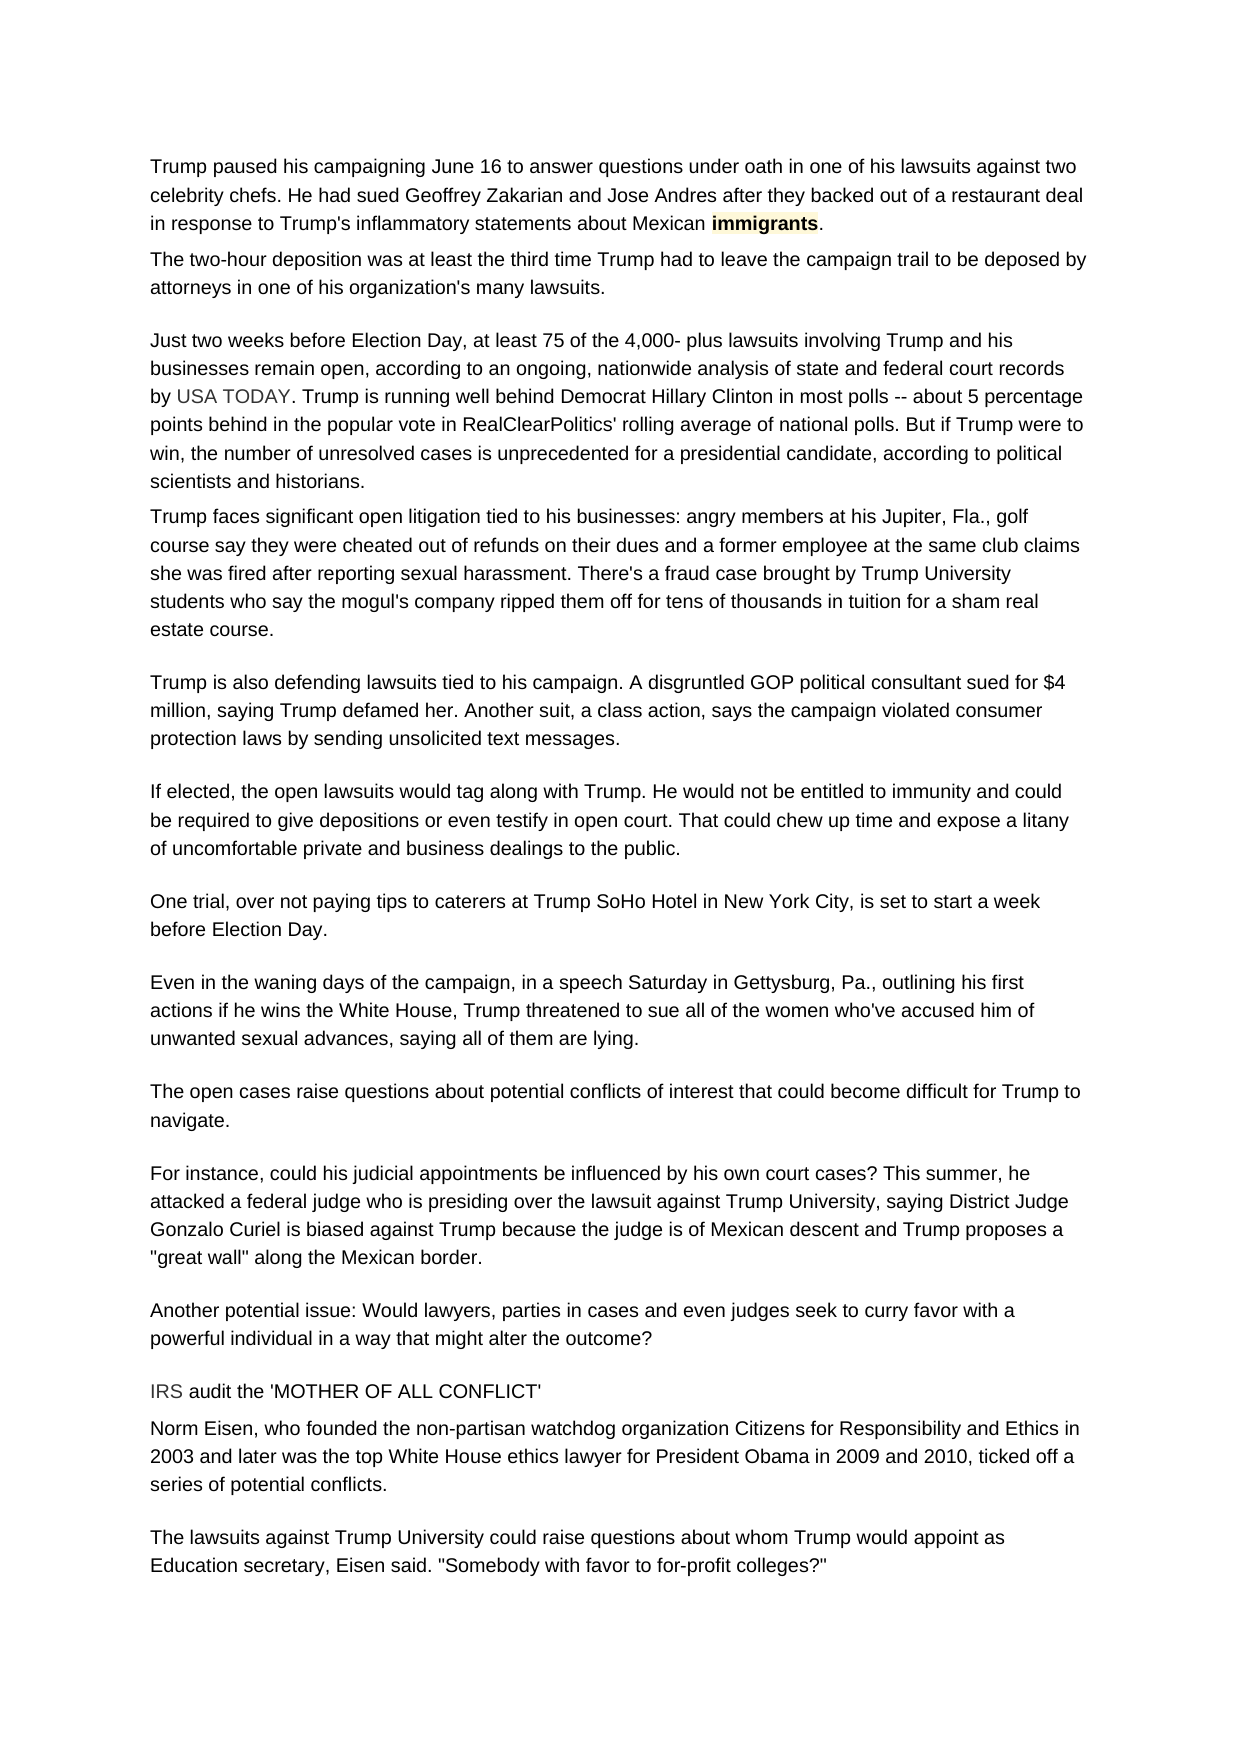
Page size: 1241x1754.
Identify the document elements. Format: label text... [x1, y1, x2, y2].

text Just two weeks before Election Day, at least 75 of the 4,000- plus lawsuits involving Trump and his businesses remain open, according to an ongoing, nationwide analysis of state and federal court records by USA TODAY. Trump is running well behind Democrat Hillary Clinton in most polls -- about 5 percentage points behind in the popular vote in RealClearPolitics' rolling average of national polls. But if Trump were to win, the number of unresolved cases is unprecedented for a presidential candidate, according to political scientists and historians. [150, 323, 1090, 492]
text One trial, over not paying tips to caterers at Trump SoHo Hotel in New York City, is set to start a week before Election Day. [150, 884, 1090, 941]
text Trump paused his campaigning June 16 to answer questions under oath in one of his lawsuits against two celebrity chefs. He had sued Geoffrey Zakarian and Jose Andres after they backed out of a restaurant deal in response to Trump's inflammatory statements about Mexican immigrants. [150, 150, 1090, 234]
text For instance, could his judicial appointments be influenced by his own court cases? This summer, he attacked a federal judge who is presiding over the lawsuit against Trump University, saying District Judge Gonzalo Curiel is biased against Trump because the judge is of Mexican descent and Trump proposes a "great wall" along the Mexican border. [150, 1156, 1090, 1269]
text Another potential issue: Would lawyers, parties in cases and even judges seek to curry favor with a powerful individual in a way that might alter the outcome? [150, 1294, 1090, 1350]
text Even in the waning days of the campaign, in a speech Saturday in Gettysburg, Pa., outlining his first actions if he wins the White House, Trump threatened to sue all of the women who've accused him of unwanted sexual advances, saying all of them are lying. [150, 966, 1090, 1050]
text Trump is also defending lawsuits tied to his campaign. A disgruntled GOP political consultant sued for $4 million, saying Trump defamed her. Another suit, a class action, says the campaign violated consumer protection laws by sending unsolicited text messages. [150, 666, 1090, 750]
text If elected, the open lawsuits would tag along with Trump. He would not be entitled to immunity and could be required to give depositions or even testify in open court. That could chew up time and expose a litany of uncomfortable private and business dealings to the public. [150, 775, 1090, 859]
text IRS audit the 'MOTHER OF ALL CONFLICT' [150, 1375, 1090, 1403]
text The lawsuits against Trump University could raise questions about whom Trump would appoint as Education secretary, Eisen said. "Somebody with favor to for-profit colleges?" [150, 1520, 1090, 1577]
text The two-hour deposition was at least the third time Trump had to leave the campaign trail to be deposed by attorneys in one of his organization's many lawsuits. [150, 242, 1090, 298]
text Norm Eisen, who founded the non-partisan watchdog organization Citizens for Responsibility and Ethics in 2003 and later was the top White House ethics lawyer for President Obama in 2009 and 2010, ticked off a series of potential conflicts. [150, 1411, 1090, 1495]
text Trump faces significant open litigation tied to his businesses: angry members at his Jupiter, Fla., golf course say they were cheated out of refunds on their dues and a former employee at the same club claims she was fired after reporting sexual harassment. There's a fraud case brought by Trump University students who say the mogul's company ripped them off for tens of thousands in tuition for a sham real estate course. [150, 500, 1090, 641]
text The open cases raise questions about potential conflicts of interest that could become difficult for Trump to navigate. [150, 1075, 1090, 1131]
